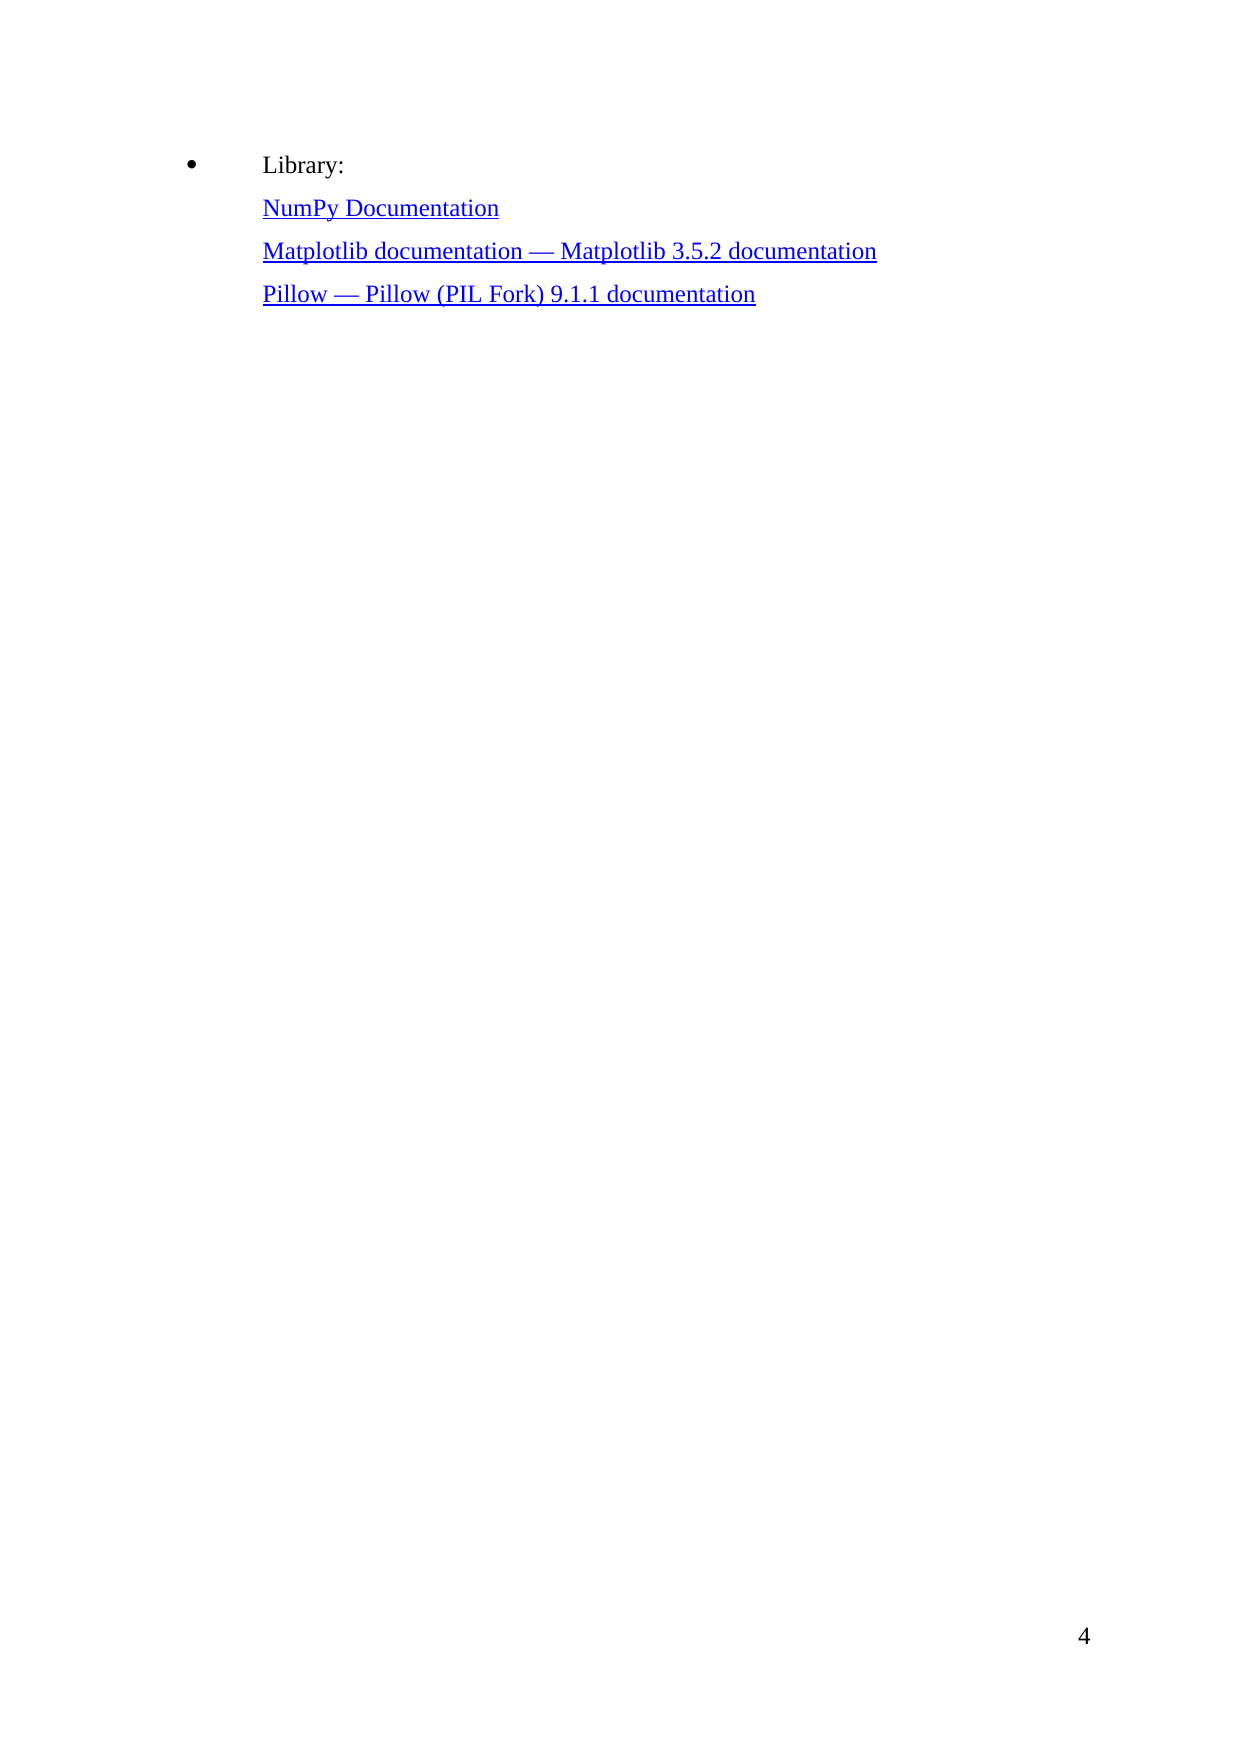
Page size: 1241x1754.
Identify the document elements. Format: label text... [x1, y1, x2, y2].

list NumPy Documentation [262, 193, 1090, 222]
list Library: [187, 150, 1090, 179]
list Matplotlib documentation — Matplotlib 3.5.2 documentation [262, 236, 1090, 265]
list Pillow — Pillow (PIL Fork) 9.1.1 documentation [262, 279, 1090, 308]
